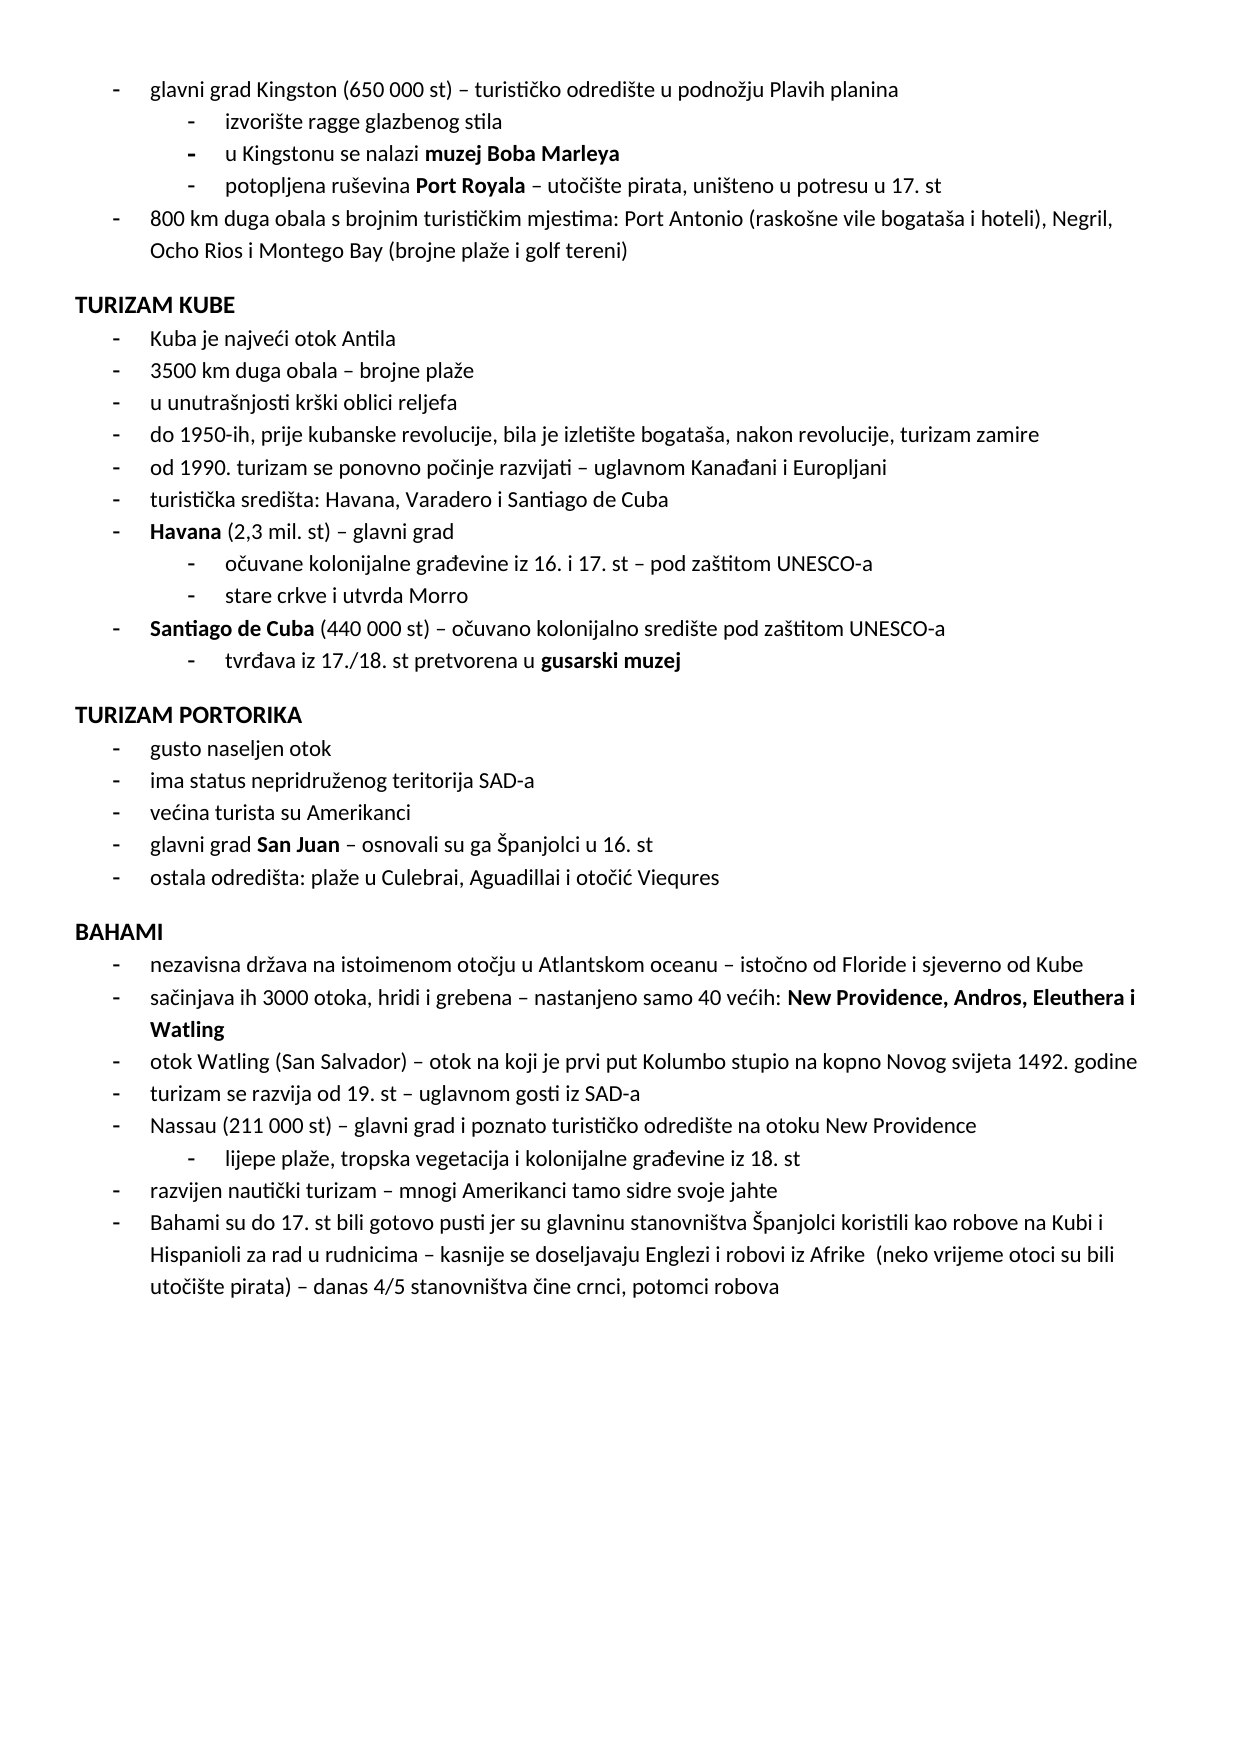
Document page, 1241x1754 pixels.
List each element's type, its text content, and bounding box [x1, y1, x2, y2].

list izvorište ragge glazbenog stila [187, 107, 1165, 135]
list od 1990. turizam se ponovno počinje razvijati – uglavnom Kanađani i Europljani [112, 453, 1165, 481]
list gusto naseljen otok [112, 734, 1165, 762]
list 800 km duga obala s brojnim turističkim mjestima: Port Antonio (raskošne vile bogataša i hoteli), Negril, Ocho Rios i Montego Bay (brojne plaže i golf tereni) [112, 204, 1165, 264]
list Havana (2,3 mil. st) – glavni grad [112, 517, 1165, 545]
list potopljena ruševina Port Royala – utočište pirata, uništeno u potresu u 17. st [187, 172, 1165, 199]
list razvijen nautički turizam – mnogi Amerikanci tamo sidre svoje jahte [112, 1176, 1165, 1204]
list otok Watling (San Salvador) – otok na koji je prvi put Kolumbo stupio na kopno Novog svijeta 1492. godine [112, 1047, 1165, 1075]
list glavni grad Kingston (650 000 st) – turističko odredište u podnožju Plavih planina [112, 75, 1165, 103]
list tvrđava iz 17./18. st pretvorena u gusarski muzej [187, 646, 1165, 674]
list turistička središta: Havana, Varadero i Santiago de Cuba [112, 485, 1165, 513]
list lijepe plaže, tropska vegetacija i kolonijalne građevine iz 18. st [187, 1144, 1165, 1172]
list Santiago de Cuba (440 000 st) – očuvano kolonijalno središte pod zaštitom UNESCO-a [112, 614, 1165, 642]
list Kuba je najveći otok Antila [112, 324, 1165, 352]
list glavni grad San Juan – osnovali su ga Španjolci u 16. st [112, 830, 1165, 858]
list do 1950-ih, prije kubanske revolucije, bila je izletište bogataša, nakon revolucije, turizam zamire [112, 421, 1165, 448]
list turizam se razvija od 19. st – uglavnom gosti iz SAD-a [112, 1079, 1165, 1107]
list očuvane kolonijalne građevine iz 16. i 17. st – pod zaštitom UNESCO-a [187, 549, 1165, 577]
list ima status nepridruženog teritorija SAD-a [112, 766, 1165, 794]
list Bahami su do 17. st bili gotovo pusti jer su glavninu stanovništva Španjolci koristili kao robove na Kubi i Hispanioli za rad u rudnicima – kasnije se doseljavaju Englezi i robovi iz Afrike (neko vrijeme otoci su bili utočište pirata) – danas 4/5 stanovništva čine crnci, potomci robova [112, 1208, 1165, 1301]
subtitle TURIZAM KUBE [75, 289, 1165, 319]
list većina turista su Amerikanci [112, 798, 1165, 826]
list u unutrašnjosti krški oblici reljefa [112, 388, 1165, 416]
list Nassau (211 000 st) – glavni grad i poznato turističko odredište na otoku New Providence [112, 1112, 1165, 1139]
list 3500 km duga obala – brojne plaže [112, 356, 1165, 384]
subtitle TURIZAM PORTORIKA [75, 699, 1165, 729]
subtitle BAHAMI [75, 916, 1165, 946]
list ostala odredišta: plaže u Culebrai, Aguadillai i otočić Viequres [112, 863, 1165, 891]
list u Kingstonu se nalazi muzej Boba Marleya [187, 139, 1165, 167]
list stare crkve i utvrda Morro [187, 581, 1165, 609]
list nezavisna država na istoimenom otočju u Atlantskom oceanu – istočno od Floride i sjeverno od Kube [112, 951, 1165, 979]
list sačinjava ih 3000 otoka, hridi i grebena – nastanjeno samo 40 većih: New Providence, Andros, Eleuthera i Watling [112, 983, 1165, 1043]
